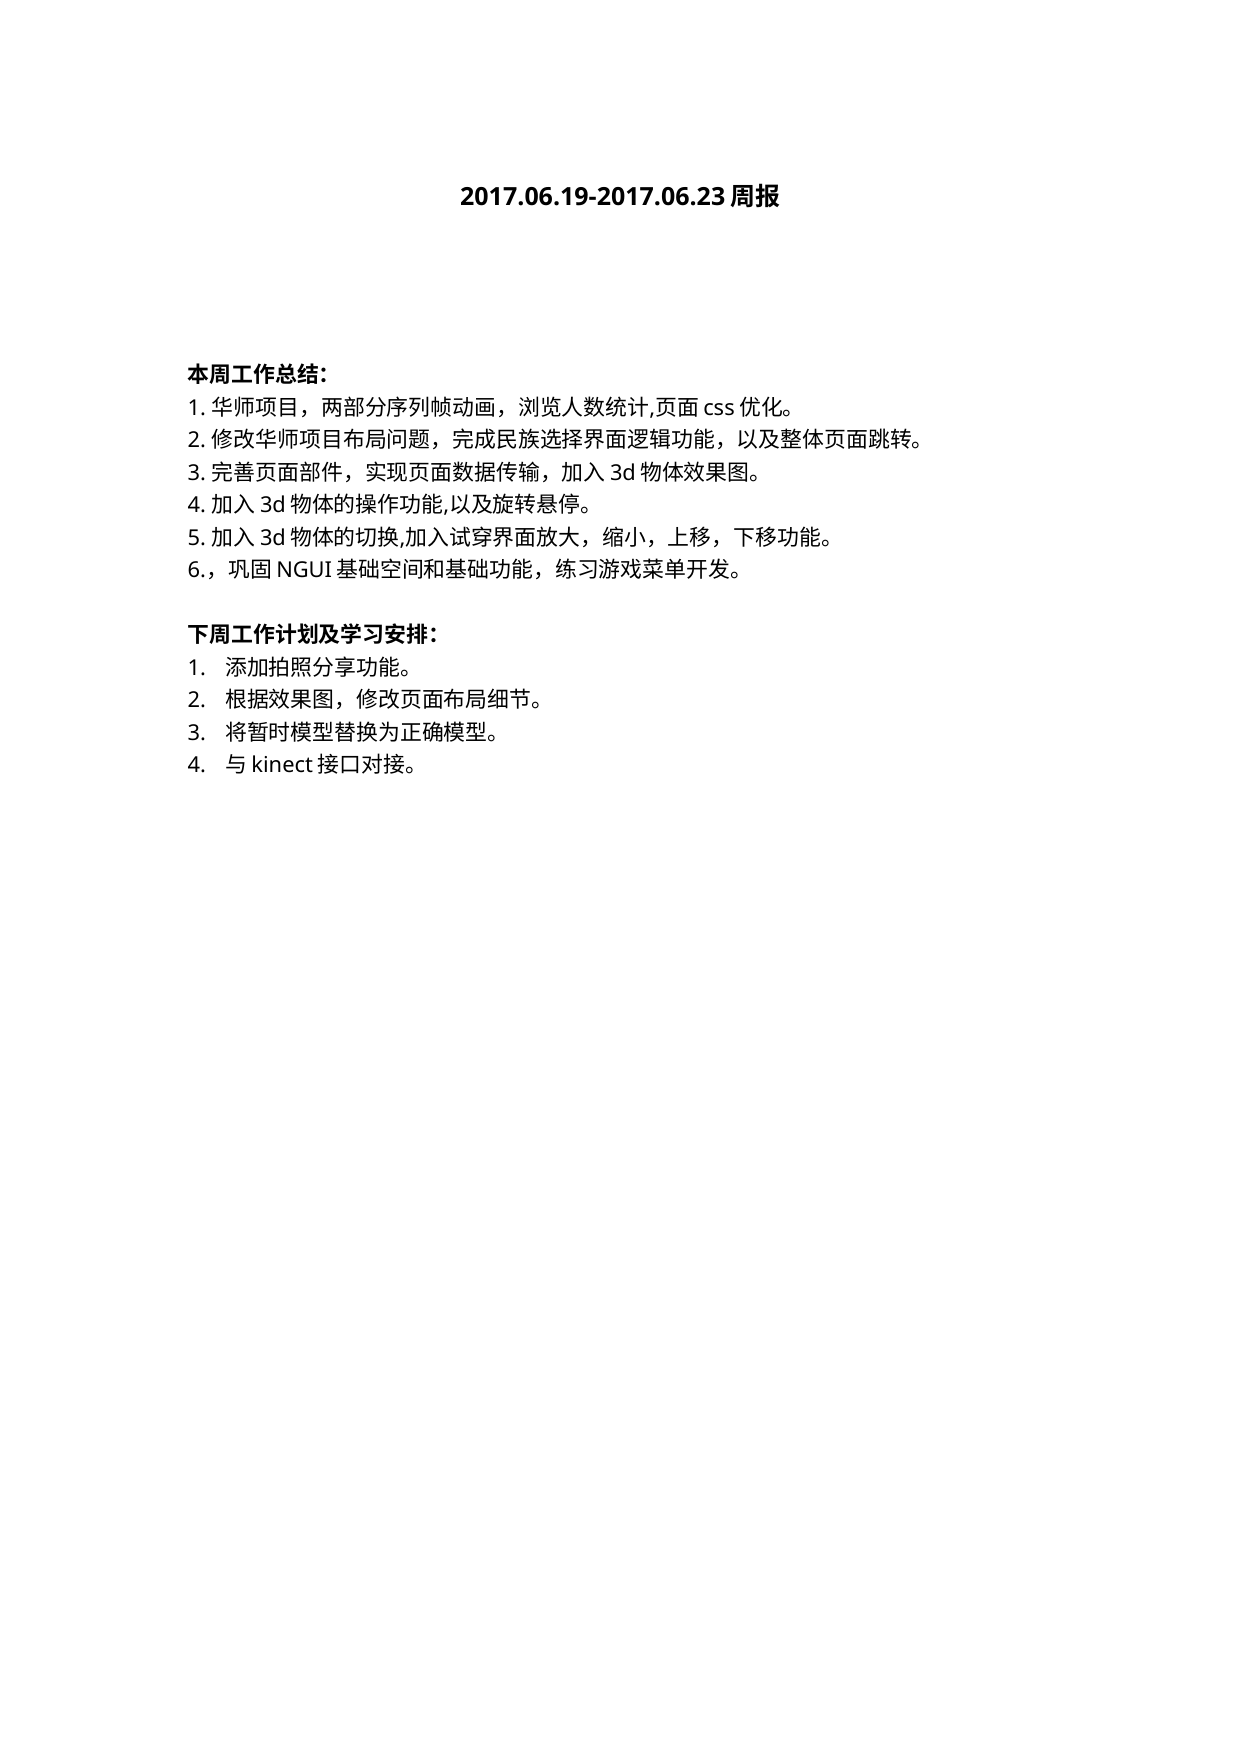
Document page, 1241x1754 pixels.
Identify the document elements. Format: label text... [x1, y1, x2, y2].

text 2. 修改华师项目布局问题，完成民族选择界面逻辑功能，以及整体页面跳转。 [187, 422, 1053, 454]
text 2017.06.19-2017.06.23周报 [187, 162, 1053, 227]
text 5. 加入3d物体的切换,加入试穿界面放大，缩小，上移，下移功能。 [187, 519, 1053, 552]
text 本周工作总结： [187, 357, 1053, 389]
list 添加拍照分享功能。 [187, 649, 1053, 682]
list 与kinect接口对接。 [187, 747, 1053, 779]
text 6.，巩固NGUI基础空间和基础功能，练习游戏菜单开发。 [187, 552, 1053, 584]
list 根据效果图，修改页面布局细节。 [187, 682, 1053, 714]
list 将暂时模型替换为正确模型。 [187, 714, 1053, 747]
text 4. 加入3d物体的操作功能,以及旋转悬停。 [187, 487, 1053, 519]
text 3. 完善页面部件，实现页面数据传输，加入3d物体效果图。 [187, 454, 1053, 487]
text 1. 华师项目，两部分序列帧动画，浏览人数统计,页面css优化。 [187, 389, 1053, 422]
text 下周工作计划及学习安排： [187, 617, 1053, 649]
